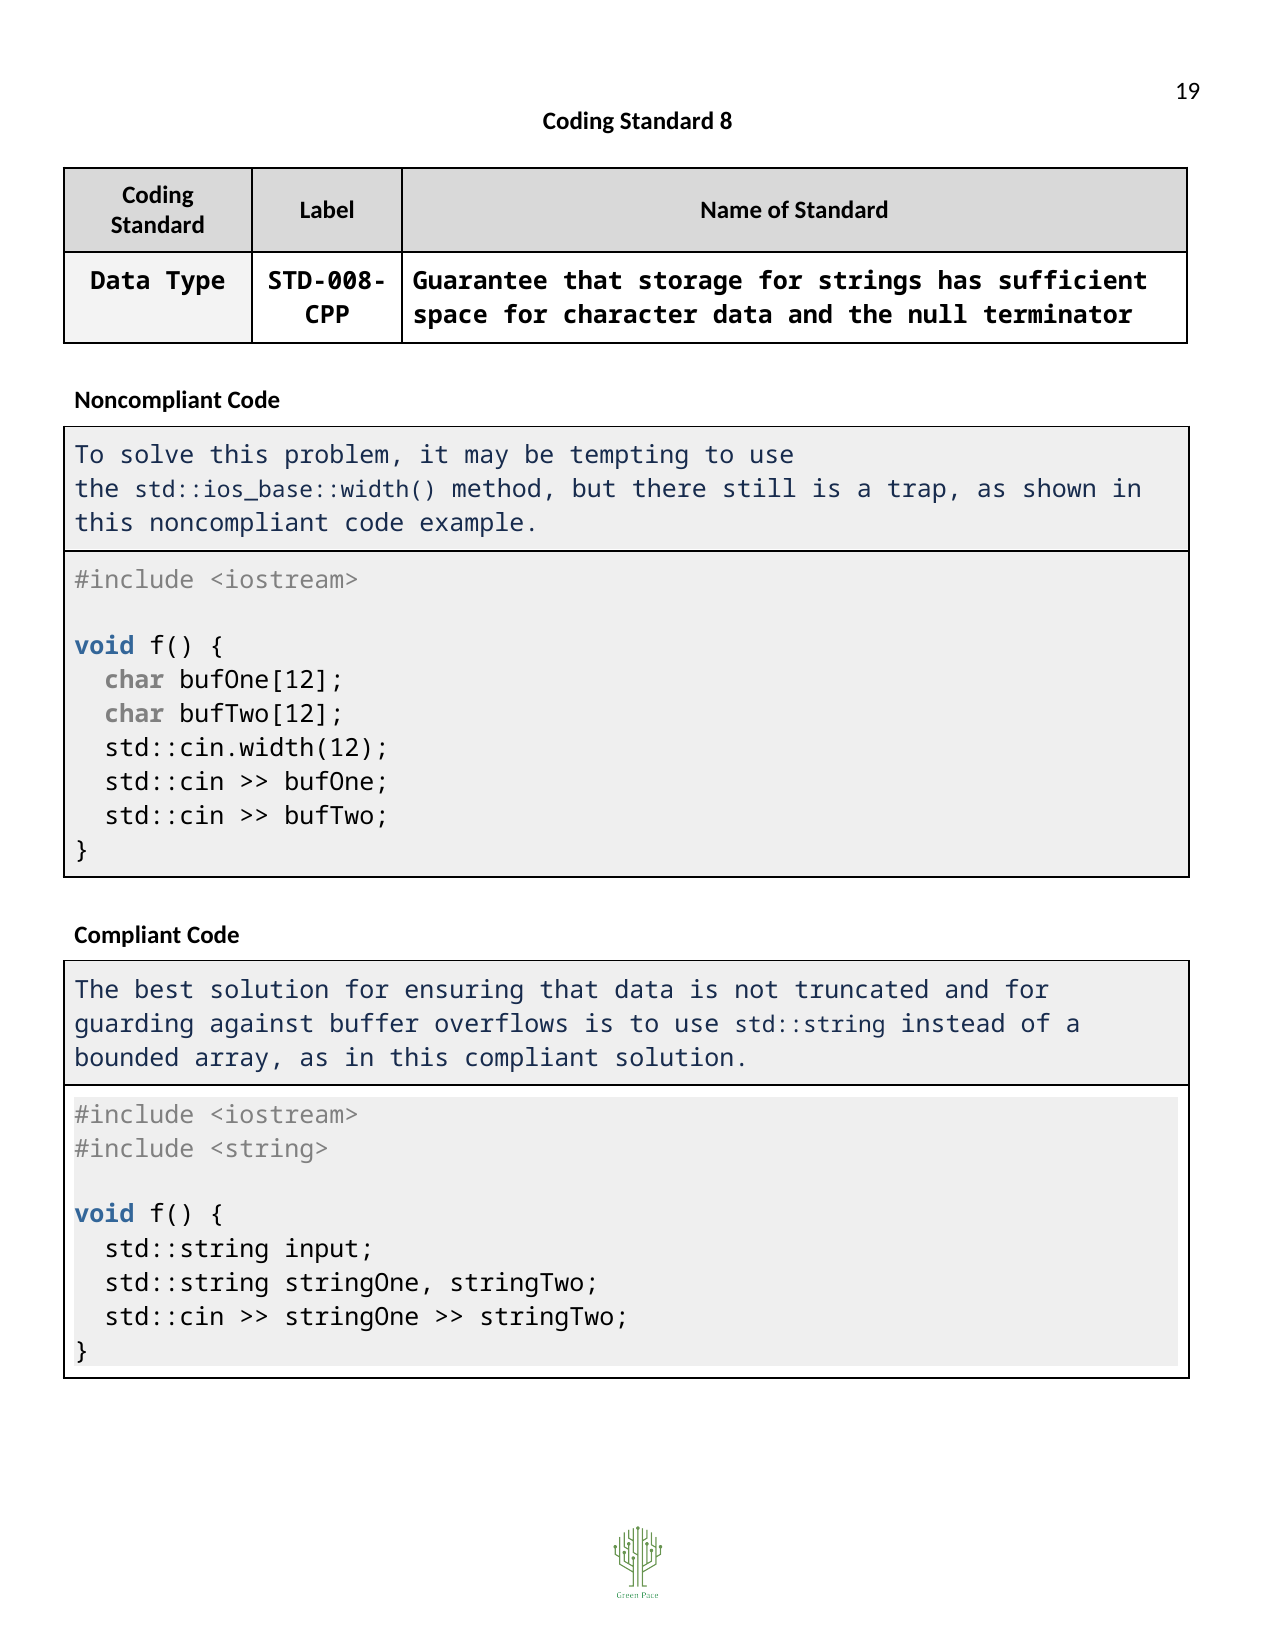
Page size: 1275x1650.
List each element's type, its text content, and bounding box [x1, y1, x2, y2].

table_cell The best solution for ensuring that data is not truncated and for guarding against buffer overflows is to use std::string instead of a bounded array, as in this compliant solution. [65, 961, 1188, 1084]
table_cell Data Type [65, 253, 251, 342]
table_header Name of Standard [403, 169, 1186, 251]
table_cell To solve this problem, it may be tempting to use the std::ios_base::width() method, but there still is a trap, as shown in this noncompliant code example. [65, 427, 1188, 549]
table_header Compliant Code [64, 909, 1189, 960]
table_cell STD-008-CPP [253, 253, 401, 342]
table_cell #include <iostream> void f() { char bufOne[12]; char bufTwo[12]; std::cin.width(12); std::cin >> bufOne; std::cin >> bufTwo; } [65, 552, 1188, 876]
table_header Coding Standard [65, 169, 251, 251]
subtitle Coding Standard 8 [75, 106, 1200, 136]
table_cell #include <iostream> #include <string> void f() { std::string input; std::string stringOne, stringTwo; std::cin >> stringOne >> stringTwo; } [65, 1086, 1188, 1377]
table_cell Guarantee that storage for strings has sufficient space for character data and the null terminator [403, 253, 1186, 342]
picture [605, 1521, 670, 1606]
table_header Noncompliant Code [64, 374, 1189, 426]
table_header Label [253, 169, 401, 251]
